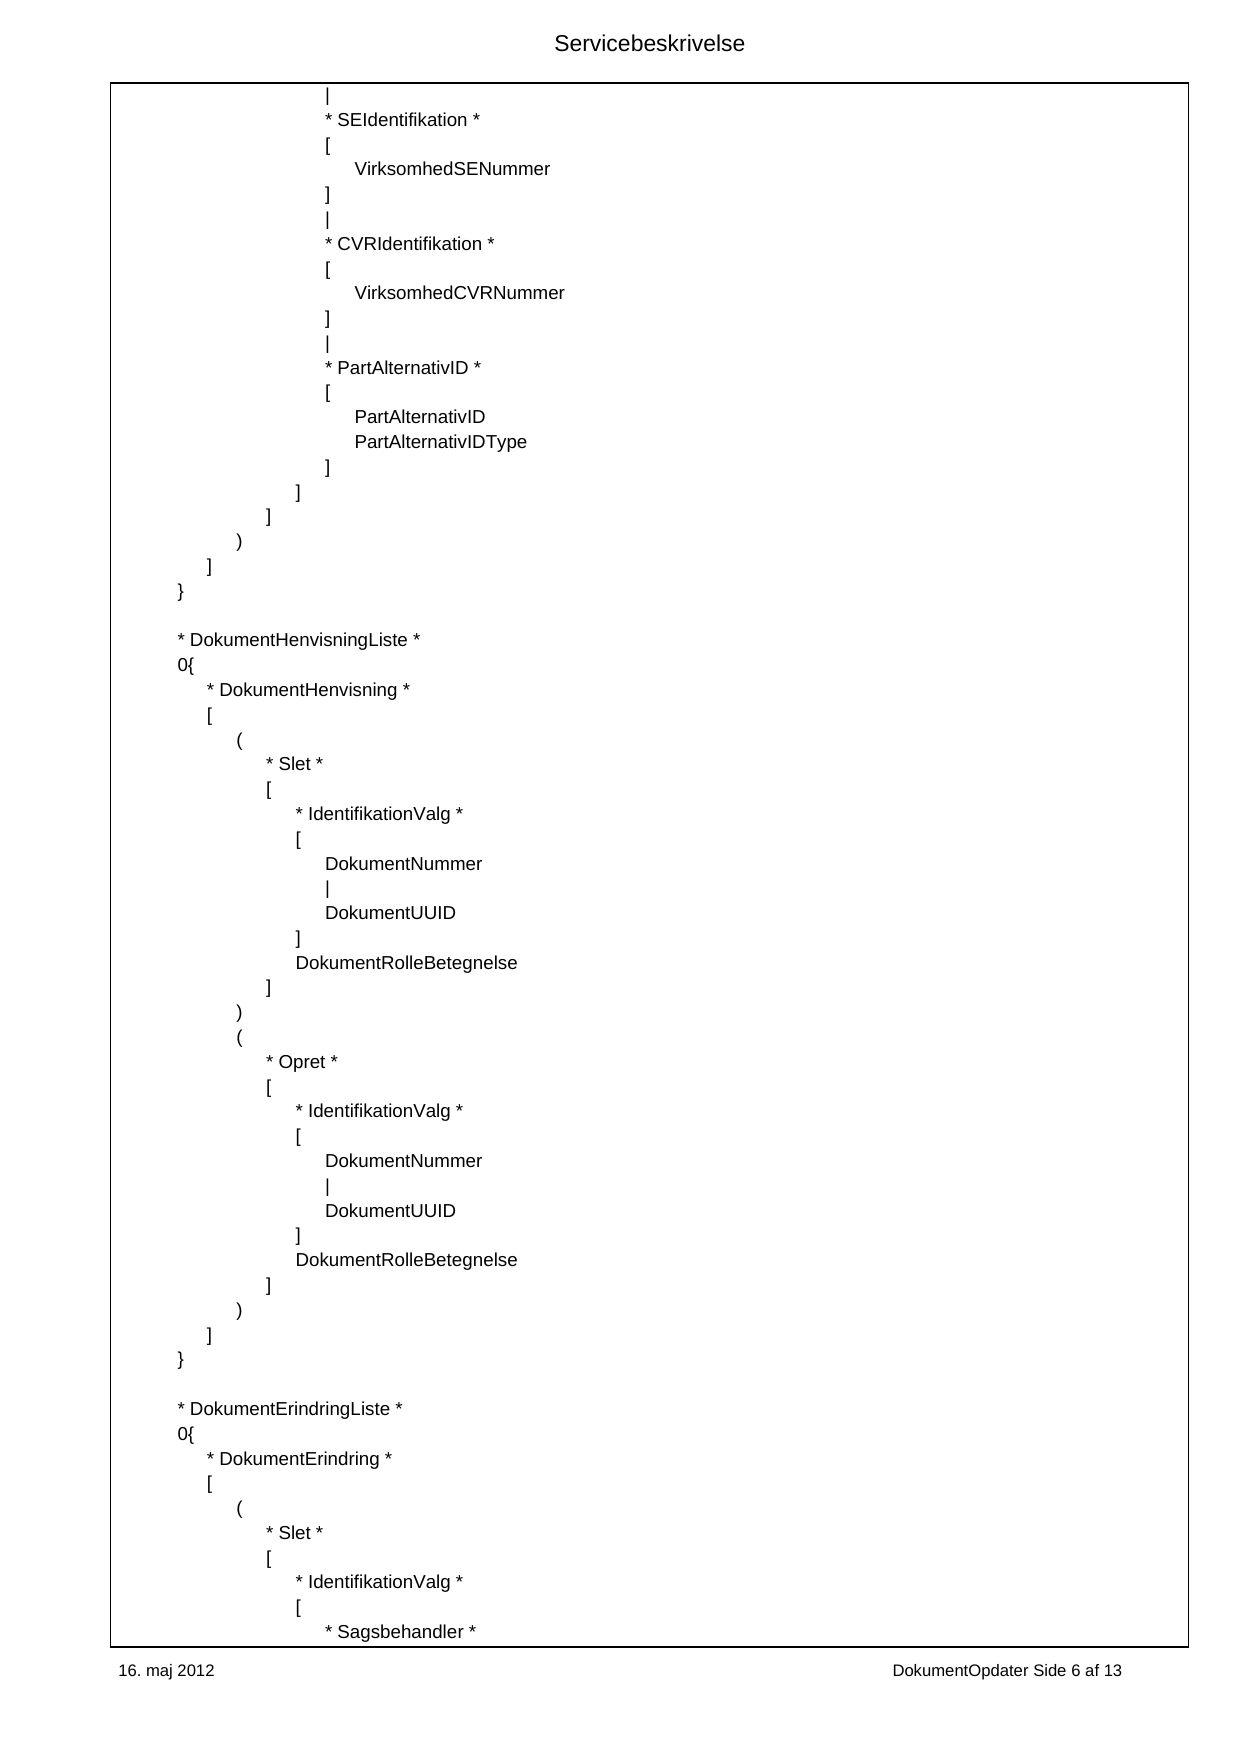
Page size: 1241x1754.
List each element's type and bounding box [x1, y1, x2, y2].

table_cell [111, 84, 1188, 1646]
